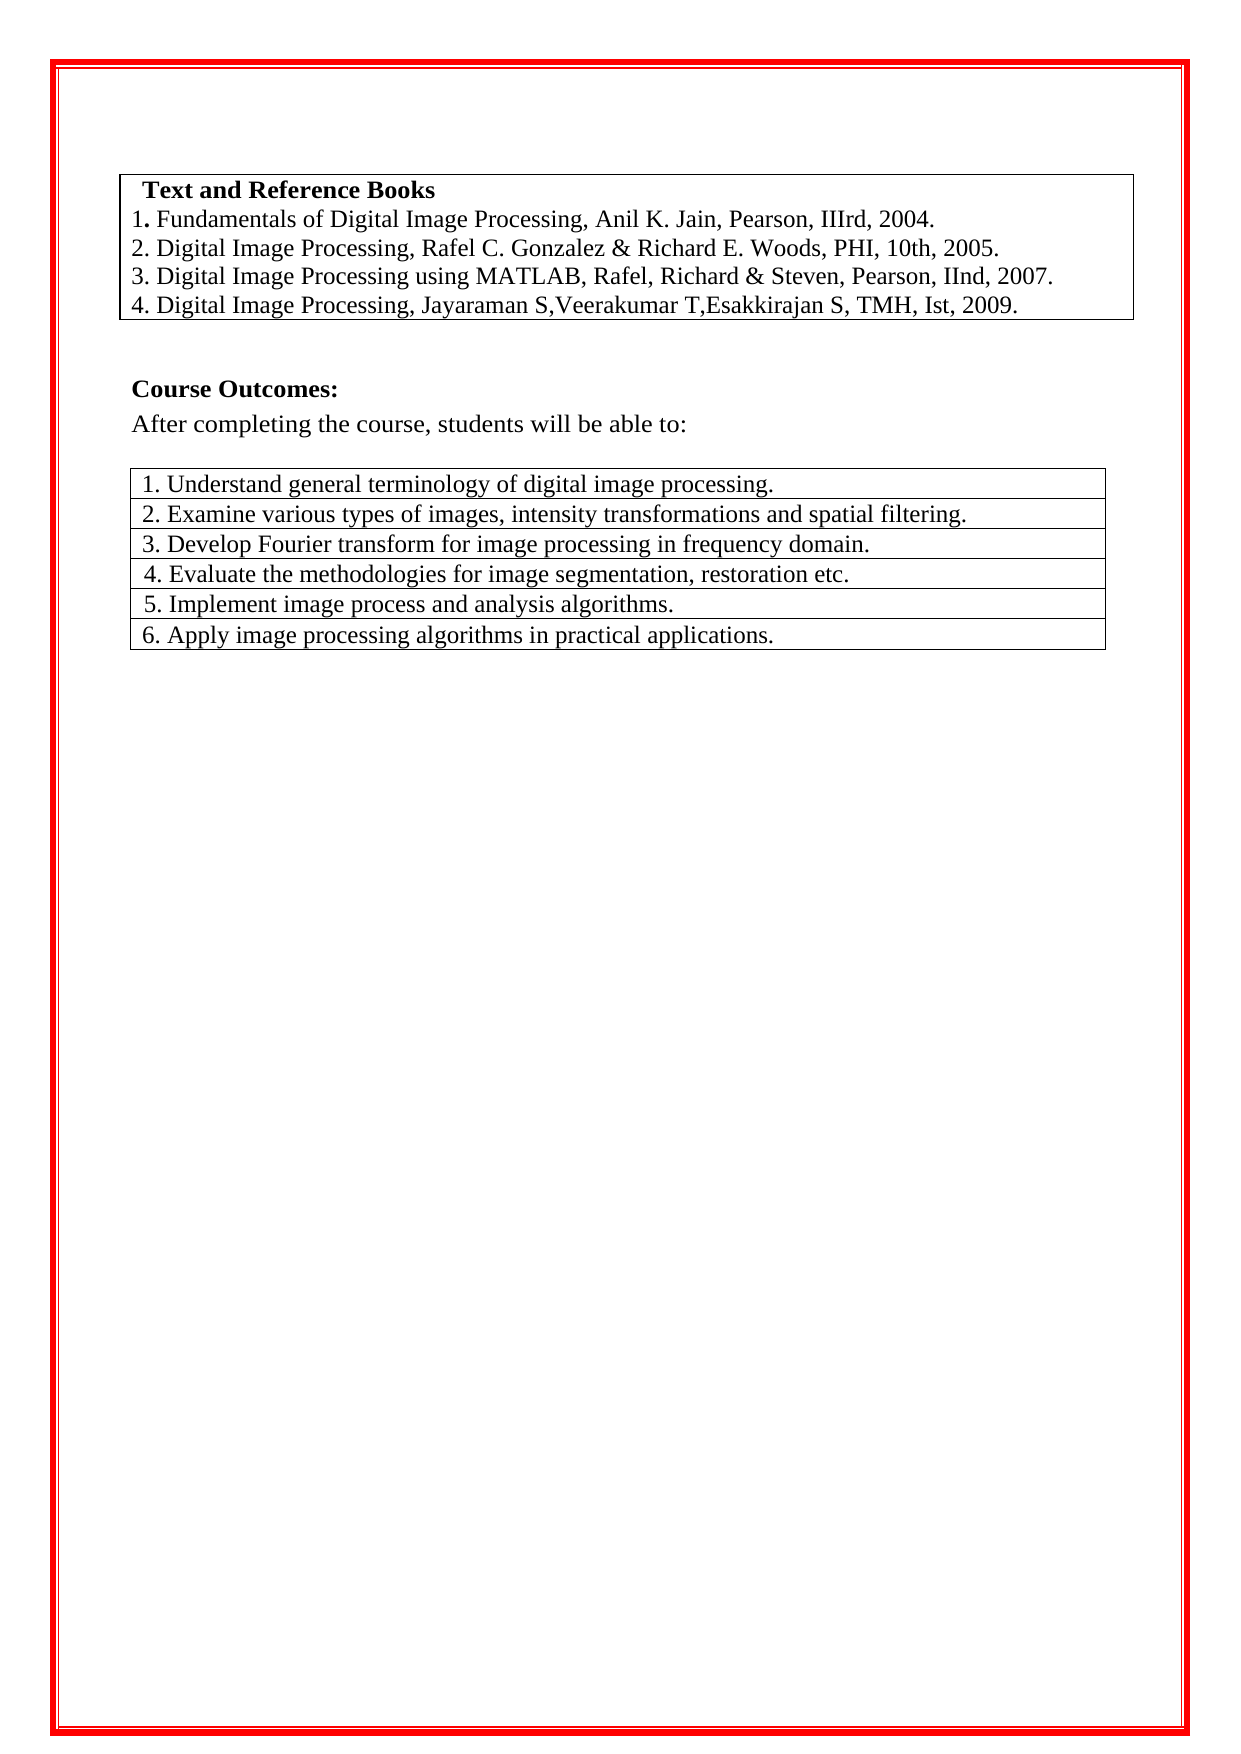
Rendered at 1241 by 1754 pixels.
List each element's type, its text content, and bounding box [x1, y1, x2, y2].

table_cell 2. Examine various types of images, intensity transformations and spatial filtering. [131, 499, 1105, 528]
table_header 1. Understand general terminology of digital image processing. [131, 469, 1105, 498]
subtitle Course Outcomes: [131, 374, 1122, 402]
table_cell 4. Evaluate the methodologies for image segmentation, restoration etc. [131, 559, 1105, 587]
table_cell 6. Apply image processing algorithms in practical applications. [131, 619, 1105, 648]
text After completing the course, students will be able to: [131, 409, 1122, 437]
table_cell 5. Implement image process and analysis algorithms. [131, 589, 1105, 618]
table_cell 3. Develop Fourier transform for image processing in frequency domain. [131, 529, 1105, 558]
table_header Text and Reference Books 1. Fundamentals of Digital Image Processing, Anil K. Jain, Pearson, IIIrd, 2004. 2. Digital Image Processing, Rafel C. Gonzalez & Richard E. Woods, PHI, 10th, 2005. 3. Digital Image Processing using MATLAB, Rafel, Richard & Steven, Pearson, IInd, 2007. 4. Digital Image Processing, Jayaraman S,Veerakumar T,Esakkirajan S, TMH, Ist, 2009. [121, 175, 1133, 319]
